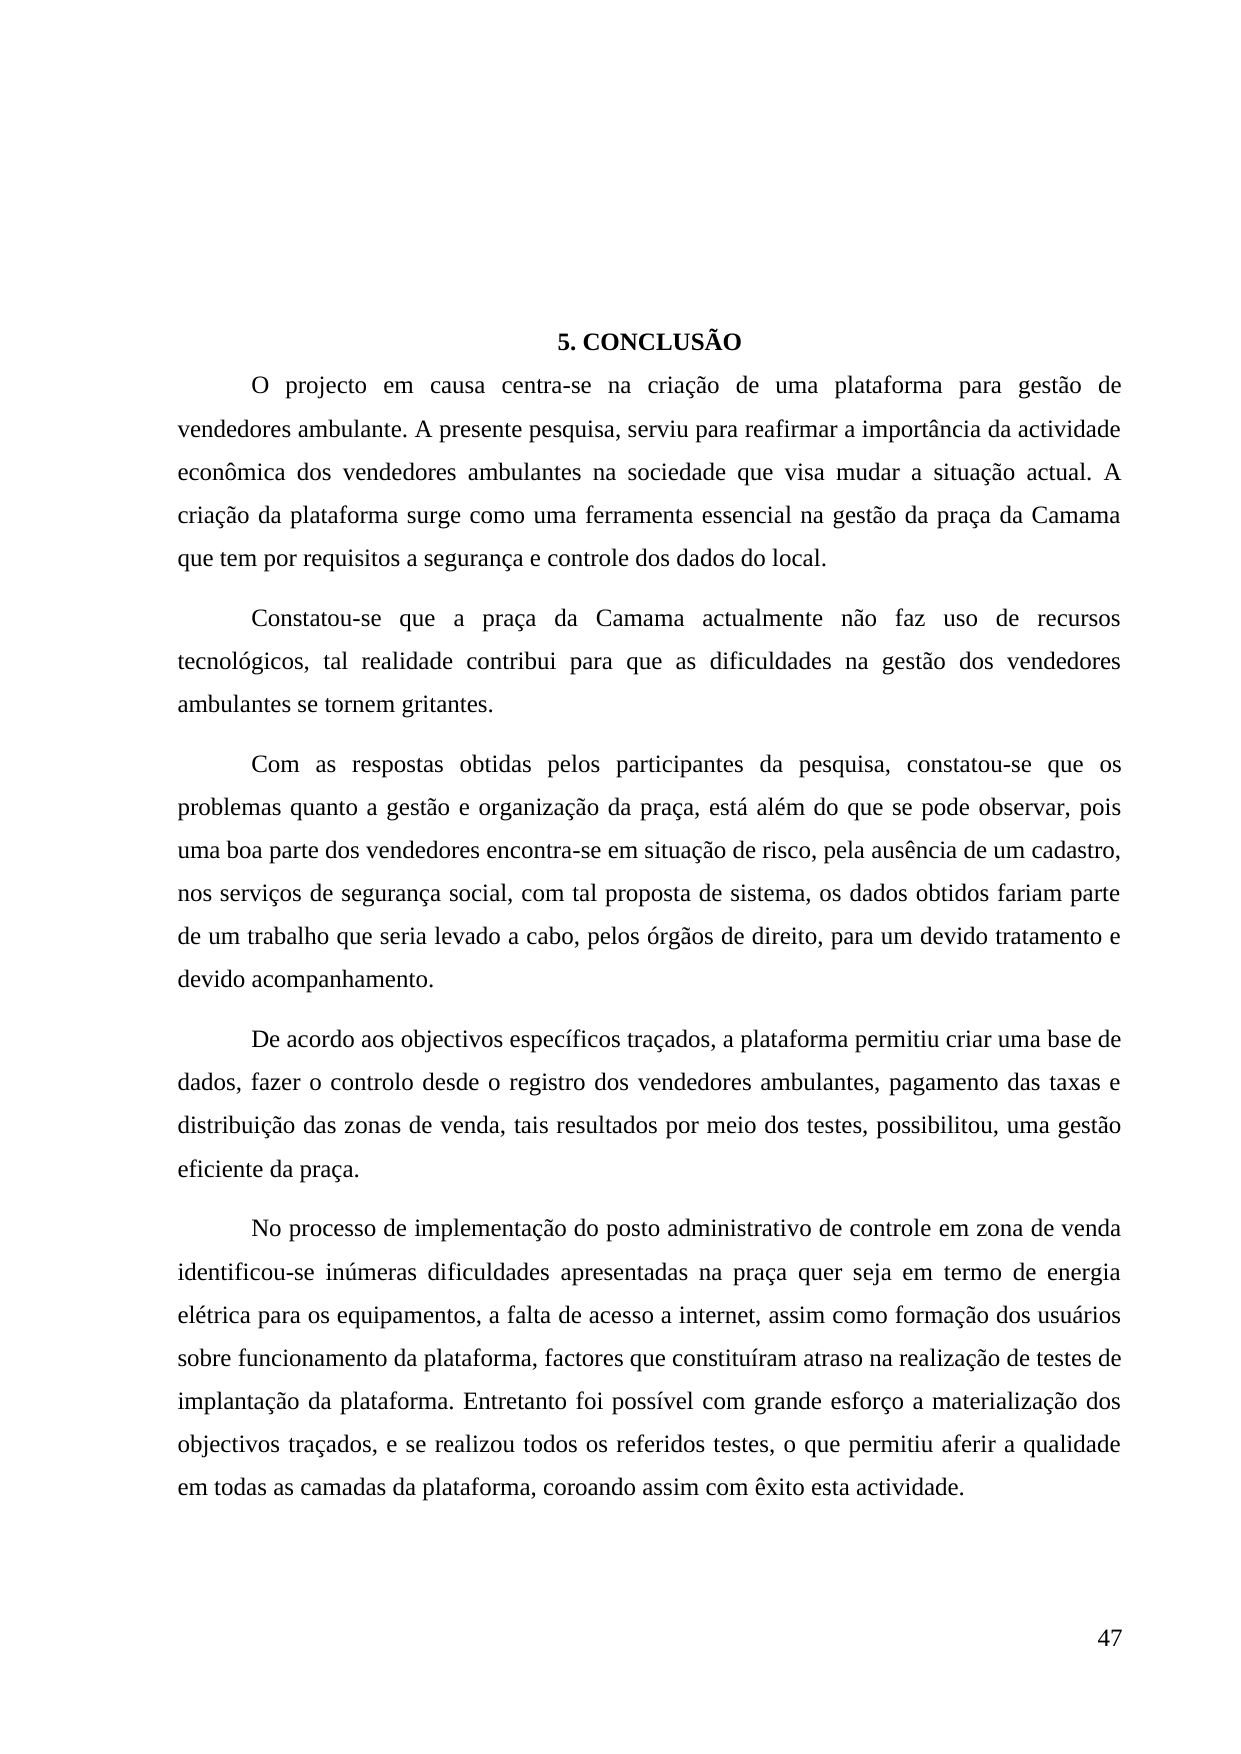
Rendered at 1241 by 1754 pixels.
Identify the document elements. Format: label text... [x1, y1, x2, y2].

text No processo de implementação do posto administrativo de controle em zona de venda identificou-se inúmeras dificuldades apresentadas na praça quer seja em termo de energia elétrica para os equipamentos, a falta de acesso a internet, assim como formação dos usuários sobre funcionamento da plataforma, factores que constituíram atraso na realização de testes de implantação da plataforma. Entretanto foi possível com grande esforço a materialização dos objectivos traçados, e se realizou todos os referidos testes, o que permitiu aferir a qualidade em todas as camadas da plataforma, coroando assim com êxito esta actividade. [177, 1213, 1122, 1501]
text O projecto em causa centra-se na criação de uma plataforma para gestão de vendedores ambulante. A presente pesquisa, serviu para reafirmar a importância da actividade econômica dos vendedores ambulantes na sociedade que visa mudar a situação actual. A criação da plataforma surge como uma ferramenta essencial na gestão da praça da Camama que tem por requisitos a segurança e controle dos dados do local. [177, 371, 1122, 572]
text Constatou-se que a praça da Camama actualmente não faz uso de recursos tecnológicos, tal realidade contribui para que as dificuldades na gestão dos vendedores ambulantes se tornem gritantes. [177, 603, 1122, 718]
text De acordo aos objectivos específicos traçados, a plataforma permitiu criar uma base de dados, fazer o controlo desde o registro dos vendedores ambulantes, pagamento das taxas e distribuição das zonas de venda, tais resultados por meio dos testes, possibilitou, uma gestão eficiente da praça. [177, 1024, 1122, 1182]
text Com as respostas obtidas pelos participantes da pesquisa, constatou-se que os problemas quanto a gestão e organização da praça, está além do que se pode observar, pois uma boa parte dos vendedores encontra-se em situação de risco, pela ausência de um cadastro, nos serviços de segurança social, com tal proposta de sistema, os dados obtidos fariam parte de um trabalho que seria levado a cabo, pelos órgãos de direito, para um devido tratamento e devido acompanhamento. [177, 749, 1122, 993]
subtitle 5. CONCLUSÃO [177, 327, 1122, 356]
